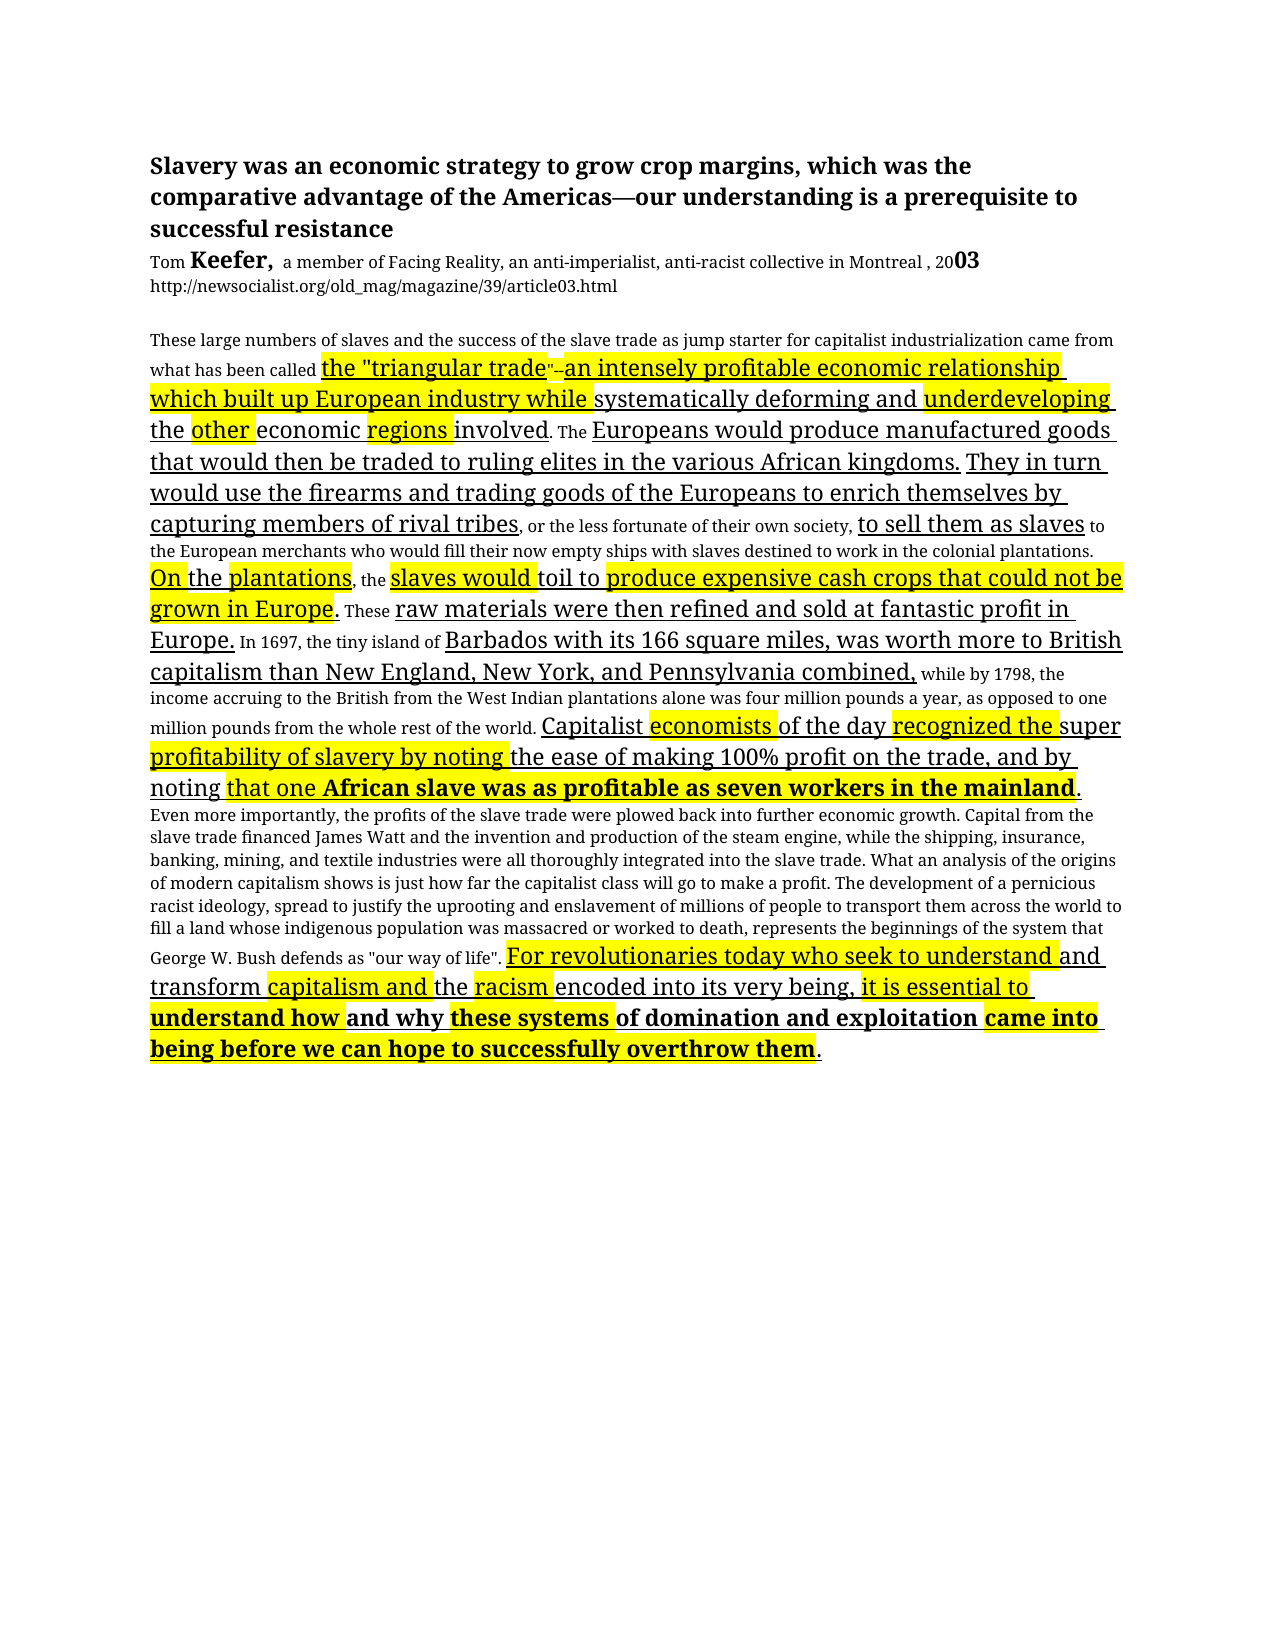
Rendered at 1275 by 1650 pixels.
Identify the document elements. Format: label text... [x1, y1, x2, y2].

text Tom Keefer, a member of Facing Reality, an anti-imperialist, anti-racist collective in Montreal , 2003 http://newsocialist.org/old_mag/magazine/39/article03.html [150, 244, 1125, 298]
subtitle Slavery was an economic strategy to grow crop margins, which was the comparative advantage of the Americas—our understanding is a prerequisite to successful resistance [150, 150, 1125, 244]
text These large numbers of slaves and the success of the slave trade as jump starter for capitalist industrialization came from what has been called the "triangular trade"--an intensely profitable economic relationship which built up European industry while systematically deforming and underdeveloping the other economic regions involved. The Europeans would produce manufactured goods that would then be traded to ruling elites in the various African kingdoms. They in turn would use the firearms and trading goods of the Europeans to enrich themselves by capturing members of rival tribes, or the less fortunate of their own society, to sell them as slaves to the European merchants who would fill their now empty ships with slaves destined to work in the colonial plantations. On the plantations, the slaves would toil to produce expensive cash crops that could not be grown in Europe. These raw materials were then refined and sold at fantastic profit in Europe. In 1697, the tiny island of Barbados with its 166 square miles, was worth more to British capitalism than New England, New York, and Pennsylvania combined, while by 1798, the income accruing to the British from the West Indian plantations alone was four million pounds a year, as opposed to one million pounds from the whole rest of the world. Capitalist economists of the day recognized the super profitability of slavery by noting the ease of making 100% profit on the trade, and by noting that one African slave was as profitable as seven workers in the mainland. Even more importantly, the profits of the slave trade were plowed back into further economic growth. Capital from the slave trade financed James Watt and the invention and production of the steam engine, while the shipping, insurance, banking, mining, and textile industries were all thoroughly integrated into the slave trade. What an analysis of the origins of modern capitalism shows is just how far the capitalist class will go to make a profit. The development of a pernicious racist ideology, spread to justify the uprooting and enslavement of millions of people to transport them across the world to fill a land whose indigenous population was massacred or worked to death, represents the beginnings of the system that George W. Bush defends as "our way of life". For revolutionaries today who seek to understand and transform capitalism and the racism encoded into its very being, it is essential to understand how and why these systems of domination and exploitation came into being before we can hope to successfully overthrow them. [150, 329, 1125, 1064]
